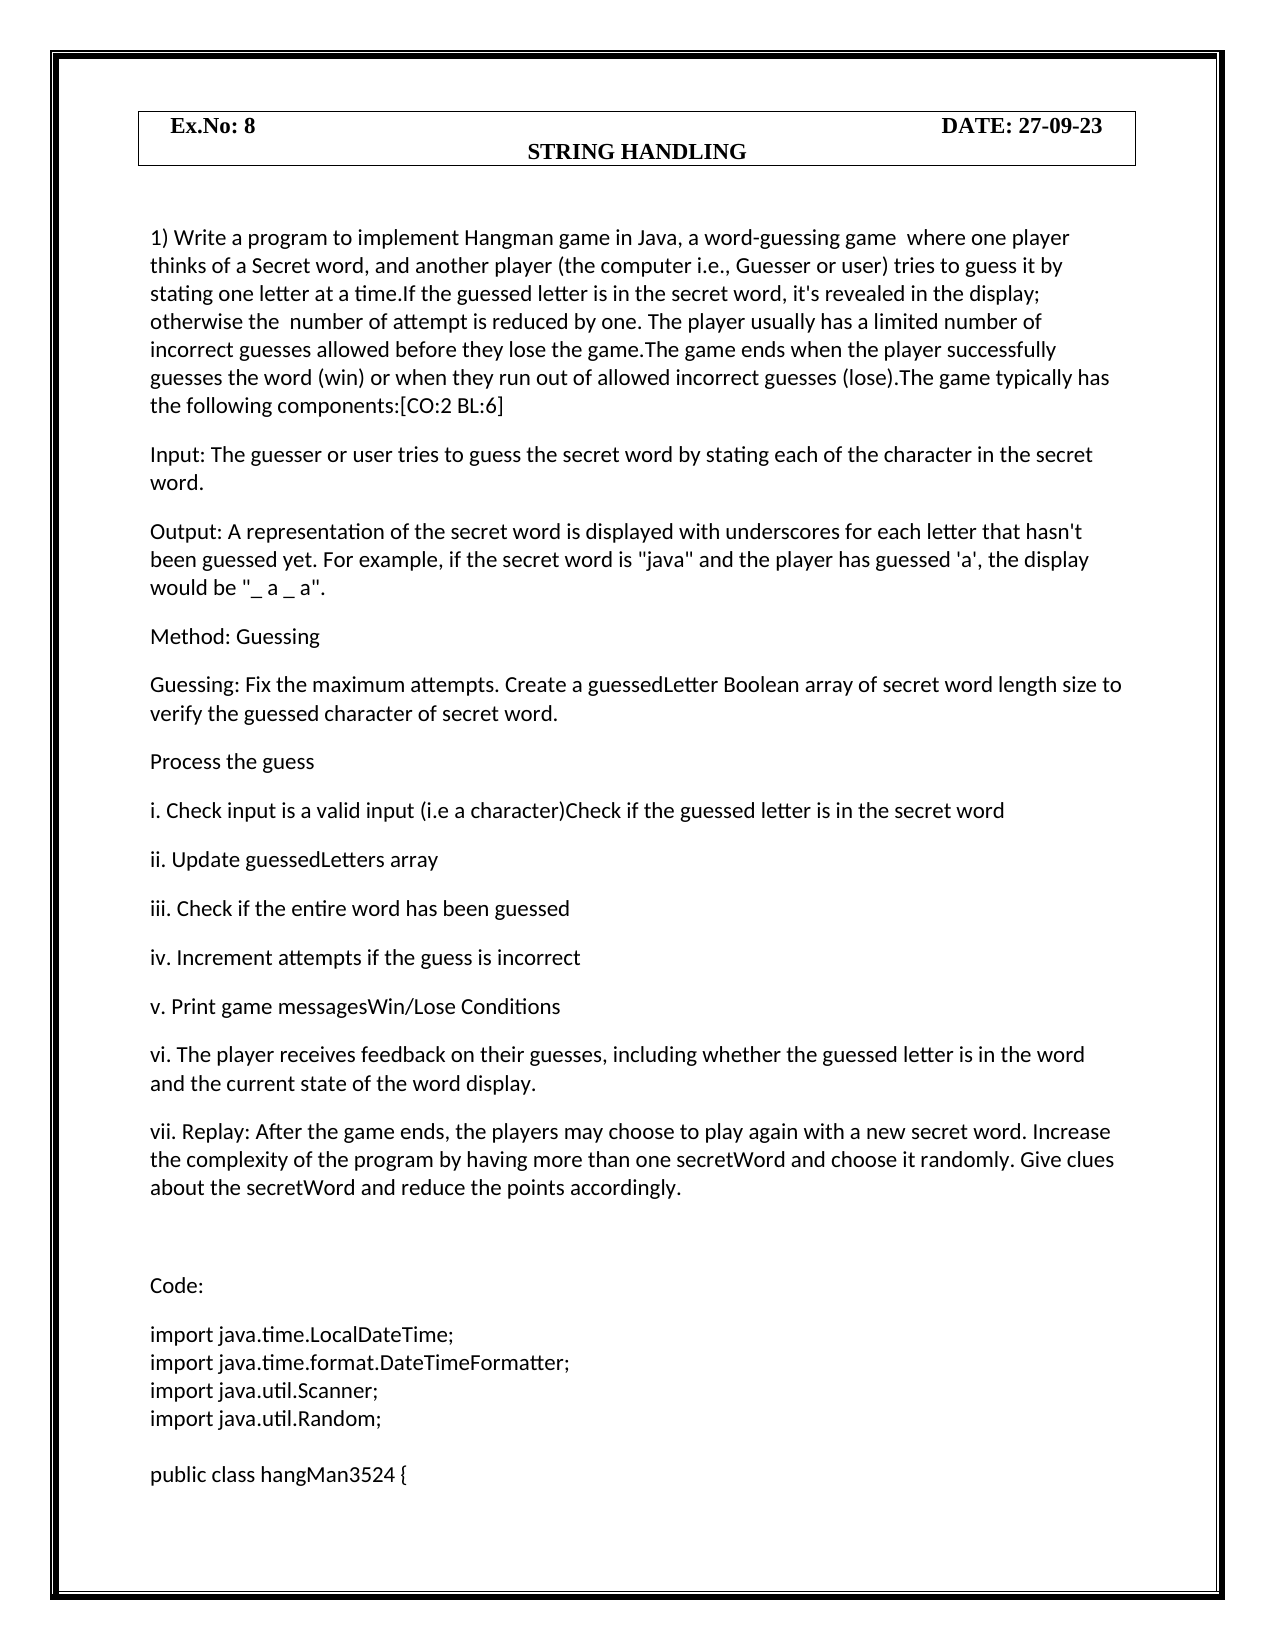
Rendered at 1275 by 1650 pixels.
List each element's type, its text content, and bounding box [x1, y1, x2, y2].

text 1) Write a program to implement Hangman game in Java, a word-guessing game where one player thinks of a Secret word, and another player (the computer i.e., Guesser or user) tries to guess it by stating one letter at a time.If the guessed letter is in the secret word, it's revealed in the display; otherwise the number of attempt is reduced by one. The player usually has a limited number of incorrect guesses allowed before they lose the game.The game ends when the player successfully guesses the word (win) or when they run out of allowed incorrect guesses (lose).The game typically has the following components:[CO:2 BL:6] [150, 223, 1125, 419]
text Process the guess [150, 747, 1125, 776]
text v. Print game messagesWin/Lose Conditions [150, 992, 1125, 1020]
table_header Ex.No: 8 DATE: 27-09-23 STRING HANDLING [139, 112, 1135, 165]
text i. Check input is a valid input (i.e a character)Check if the guessed letter is in the secret word [150, 796, 1125, 824]
text Code: [150, 1271, 1125, 1299]
text vii. Replay: After the game ends, the players may choose to play again with a new secret word. Increase the complexity of the program by having more than one secretWord and choose it randomly. Give clues about the secretWord and reduce the points accordingly. [150, 1117, 1125, 1202]
text Input: The guesser or user tries to guess the secret word by stating each of the character in the secret word. [150, 440, 1125, 496]
text iii. Check if the entire word has been guessed [150, 894, 1125, 922]
text iv. Increment attempts if the guess is incorrect [150, 943, 1125, 971]
text Guessing: Fix the maximum attempts. Create a guessedLetter Boolean array of secret word length size to verify the guessed character of secret word. [150, 671, 1125, 727]
text vi. The player receives feedback on their guesses, including whether the guessed letter is in the word and the current state of the word display. [150, 1041, 1125, 1097]
text Output: A representation of the secret word is displayed with underscores for each letter that hasn't been guessed yet. For example, if the secret word is "java" and the player has guessed 'a', the display would be "_ a _ a". [150, 517, 1125, 601]
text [150, 1320, 1125, 1488]
text Method: Guessing [150, 622, 1125, 650]
text ii. Update guessedLetters array [150, 845, 1125, 873]
